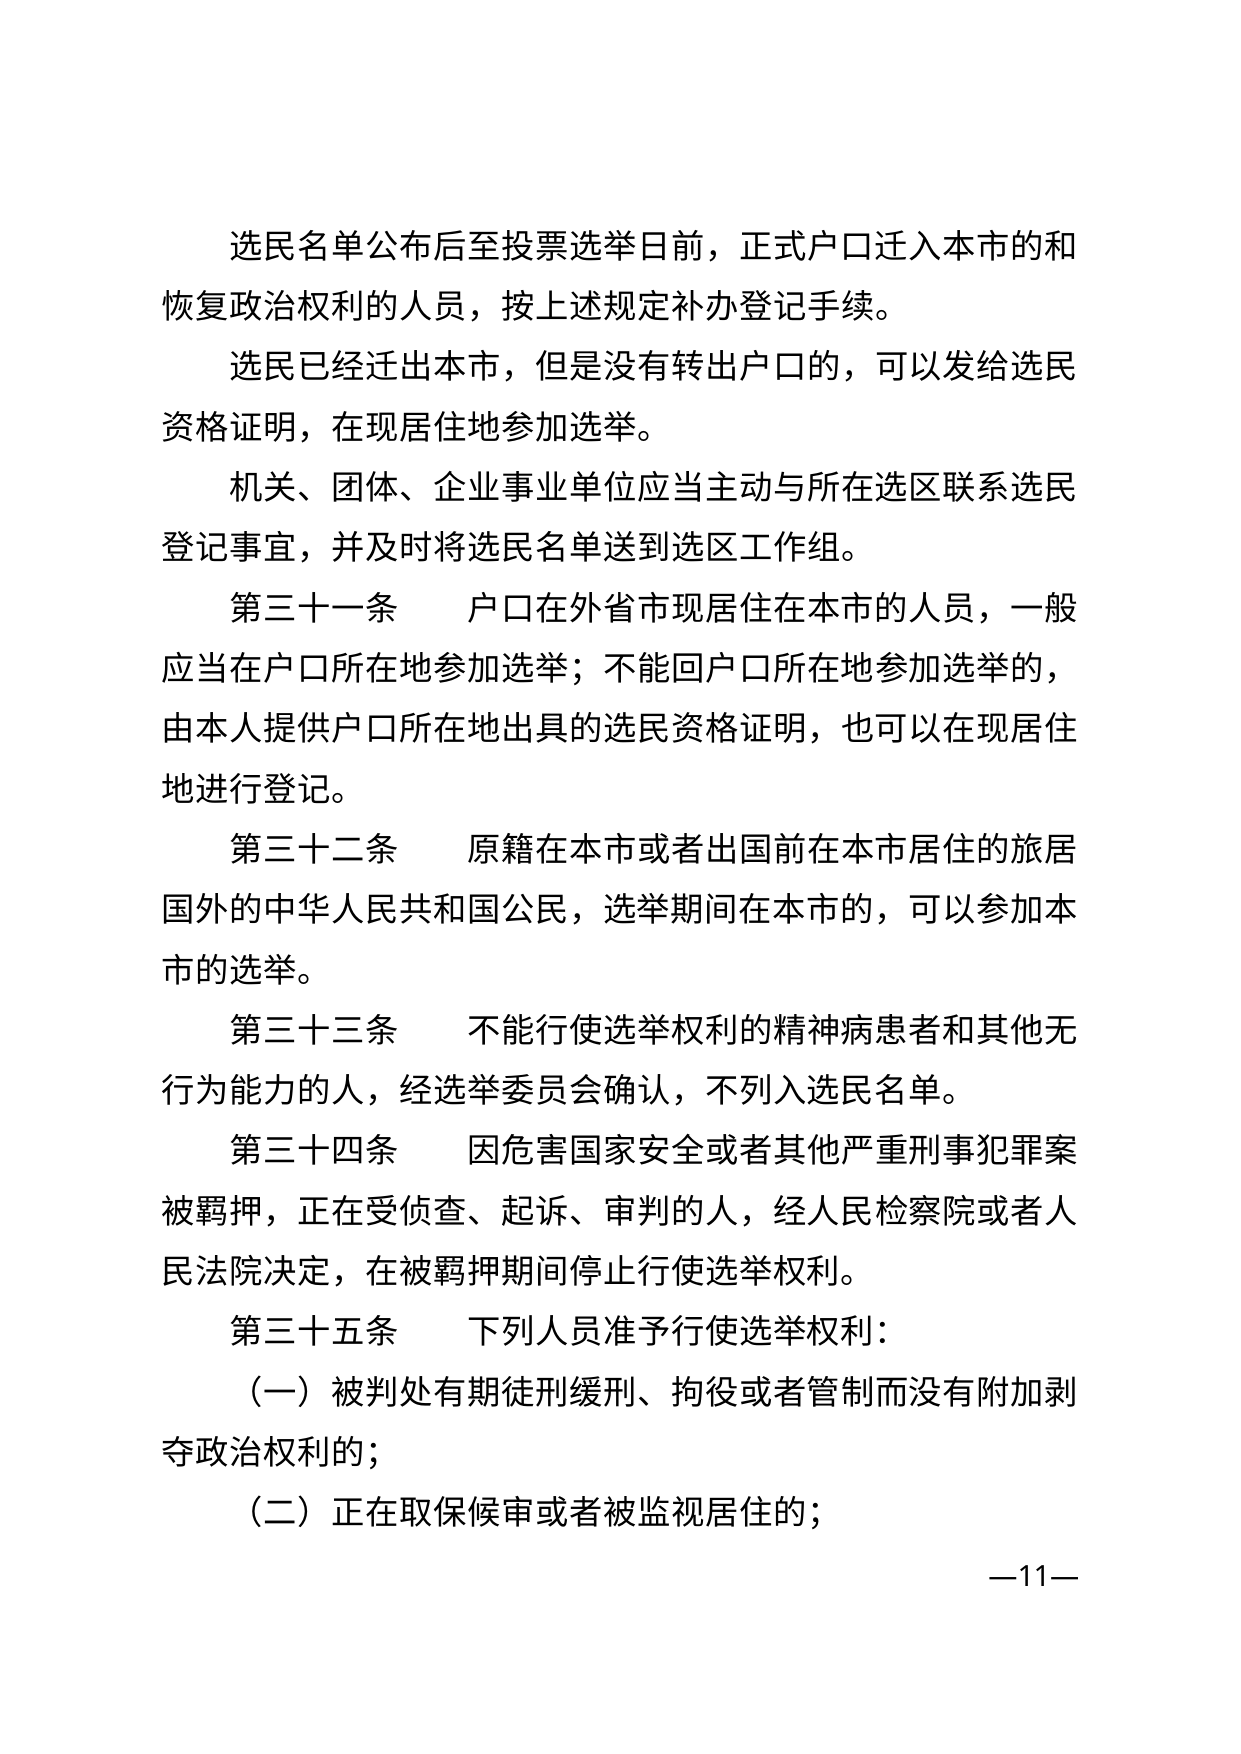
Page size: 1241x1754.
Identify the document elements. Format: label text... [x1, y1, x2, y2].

text 第三十一条 户口在外省市现居住在本市的人员，一般应当在户口所在地参加选举；不能回户口所在地参加选举的，由本人提供户口所在地出具的选民资格证明，也可以在现居住地进行登记。 [162, 575, 1078, 817]
text 选民已经迁出本市，但是没有转出户口的，可以发给选民资格证明，在现居住地参加选举。 [162, 334, 1078, 455]
text 选民名单公布后至投票选举日前，正式户口迁入本市的和恢复政治权利的人员，按上述规定补办登记手续。 [162, 213, 1078, 334]
text （一）被判处有期徒刑缓刑、拘役或者管制而没有附加剥夺政治权利的； [162, 1359, 1078, 1480]
text 机关、团体、企业事业单位应当主动与所在选区联系选民登记事宜，并及时将选民名单送到选区工作组。 [162, 455, 1078, 575]
text 第三十二条 原籍在本市或者出国前在本市居住的旅居国外的中华人民共和国公民，选举期间在本市的，可以参加本市的选举。 [162, 817, 1078, 998]
text 第三十五条 下列人员准予行使选举权利： [162, 1299, 1078, 1359]
text （二）正在取保候审或者被监视居住的； [162, 1480, 1078, 1540]
text 第三十四条 因危害国家安全或者其他严重刑事犯罪案被羁押，正在受侦查、起诉、审判的人，经人民检察院或者人民法院决定，在被羁押期间停止行使选举权利。 [162, 1118, 1078, 1299]
text 第三十三条 不能行使选举权利的精神病患者和其他无行为能力的人，经选举委员会确认，不列入选民名单。 [162, 998, 1078, 1118]
